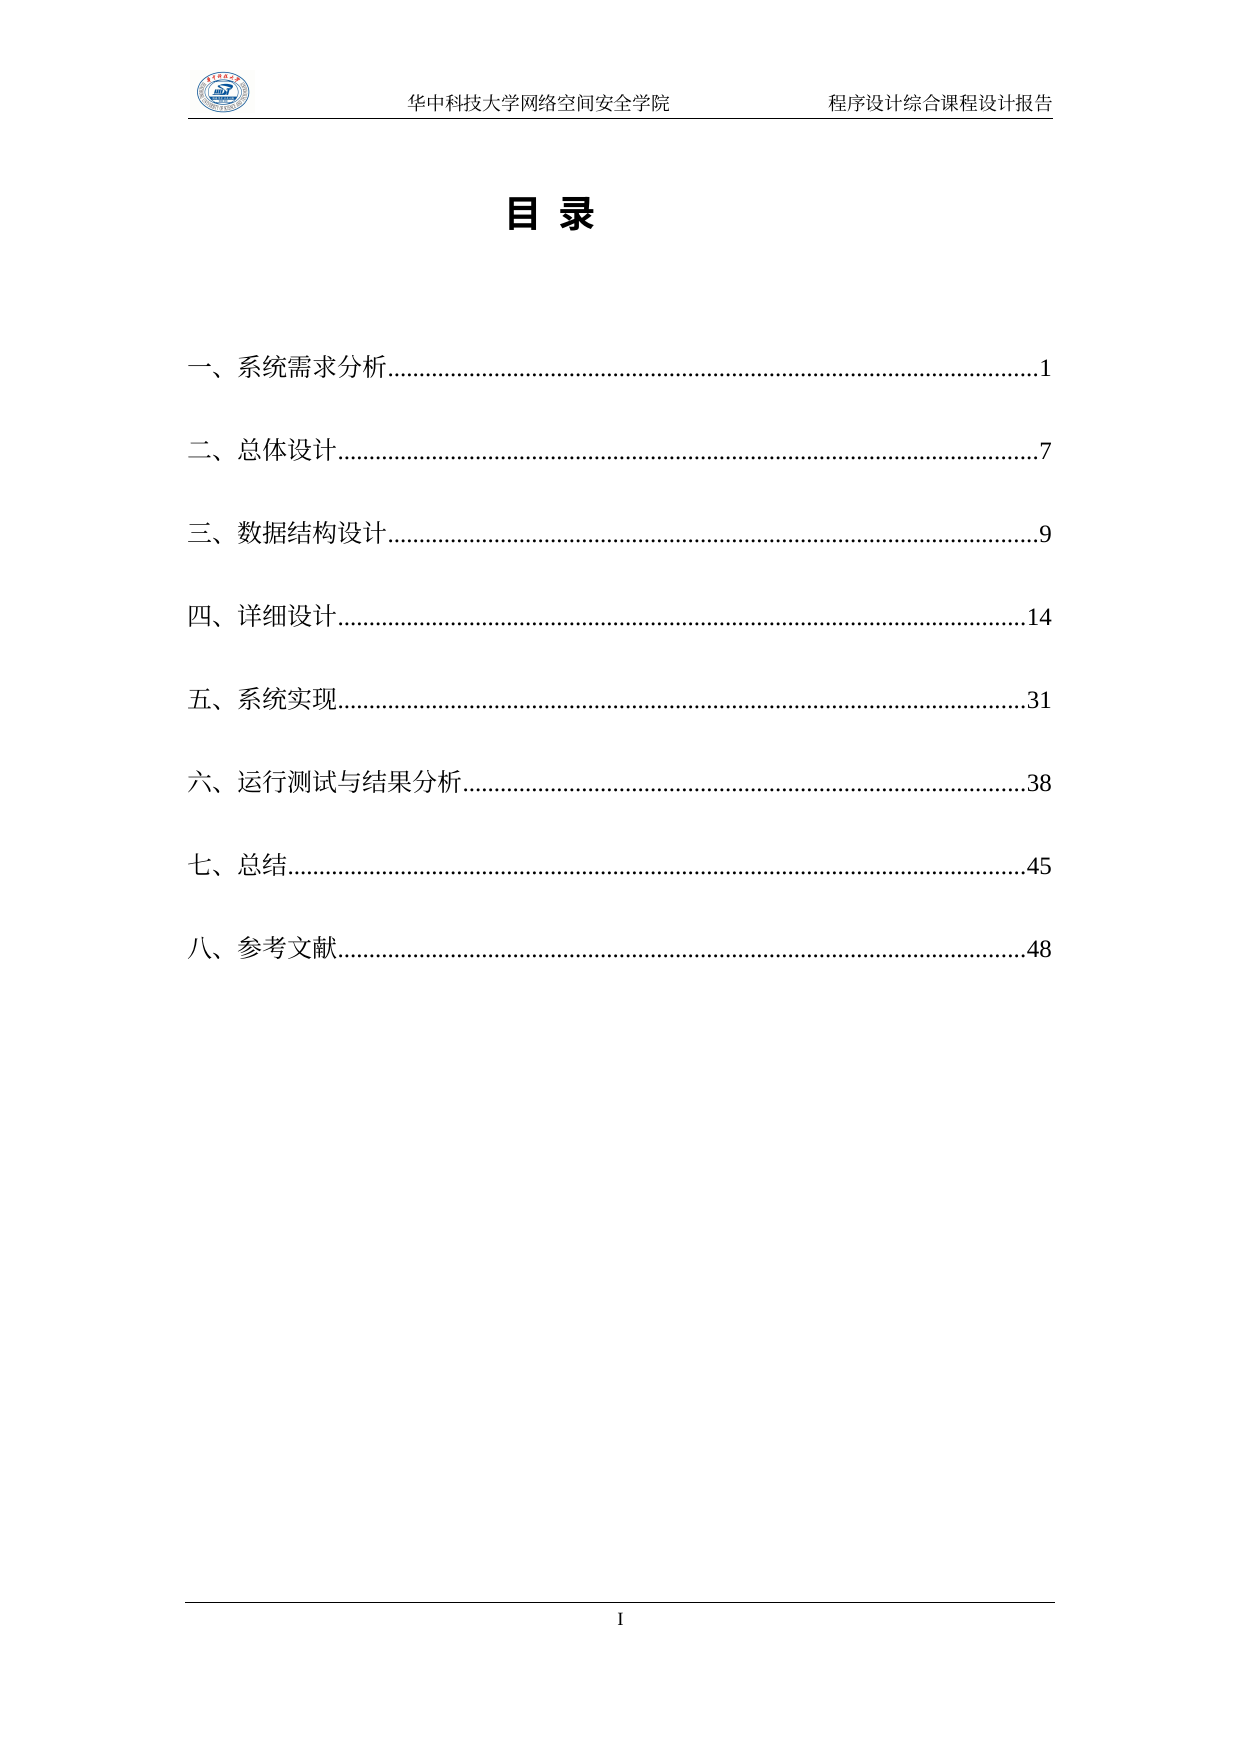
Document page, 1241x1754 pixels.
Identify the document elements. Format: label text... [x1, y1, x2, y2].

text 六、运行测试与结果分析 38 [187, 748, 1053, 813]
text 三、数据结构设计 9 [187, 499, 1053, 564]
text 二、总体设计 7 [187, 416, 1053, 481]
text 七、总结 45 [187, 831, 1053, 896]
text 一、系统需求分析 1 [187, 333, 1053, 398]
text 目 录 [230, 178, 766, 243]
text 八、参考文献 48 [187, 914, 1053, 979]
text 五、系统实现 31 [187, 665, 1053, 730]
text 四、详细设计 14 [187, 582, 1053, 647]
picture [190, 70, 255, 113]
